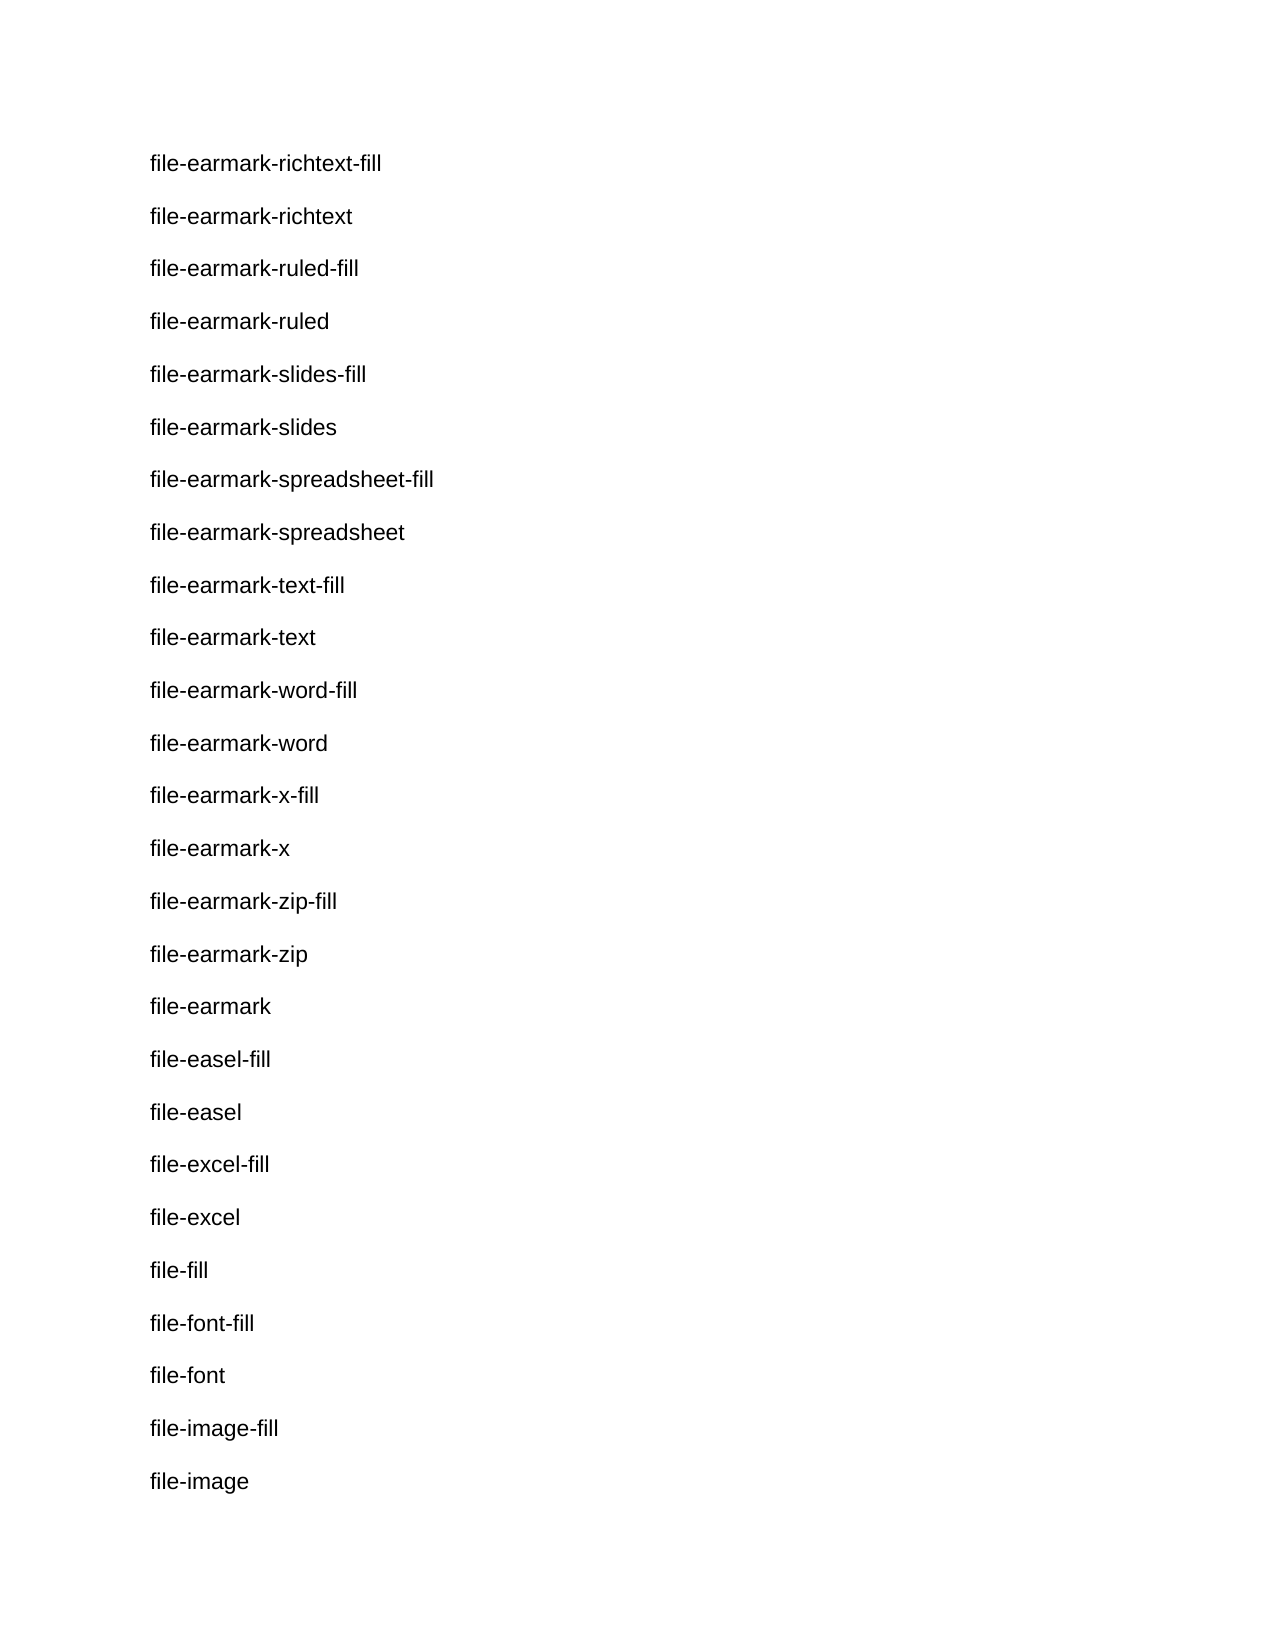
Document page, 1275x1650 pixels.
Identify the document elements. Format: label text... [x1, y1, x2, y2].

text file-image-fill [150, 1415, 1125, 1441]
text file-earmark-ruled [150, 308, 1125, 334]
text file-earmark [150, 993, 1125, 1020]
text file-earmark-slides [150, 413, 1125, 440]
text file-font-fill [150, 1309, 1125, 1336]
text file-earmark-text [150, 624, 1125, 651]
text file-earmark-word [150, 730, 1125, 756]
text file-earmark-ruled-fill [150, 255, 1125, 282]
text file-excel [150, 1204, 1125, 1231]
text file-easel [150, 1099, 1125, 1125]
text file-excel-fill [150, 1151, 1125, 1178]
text file-earmark-slides-fill [150, 361, 1125, 387]
text file-earmark-x-fill [150, 782, 1125, 809]
text file-image [150, 1468, 1125, 1494]
text file-earmark-zip-fill [150, 888, 1125, 914]
text file-earmark-zip [150, 941, 1125, 967]
text file-earmark-spreadsheet-fill [150, 466, 1125, 493]
text file-fill [150, 1257, 1125, 1283]
text file-earmark-richtext [150, 203, 1125, 229]
text file-earmark-richtext-fill [150, 150, 1125, 176]
text file-easel-fill [150, 1046, 1125, 1072]
text file-font [150, 1362, 1125, 1389]
text file-earmark-word-fill [150, 677, 1125, 703]
text file-earmark-x [150, 835, 1125, 862]
text file-earmark-spreadsheet [150, 519, 1125, 545]
text file-earmark-text-fill [150, 572, 1125, 598]
